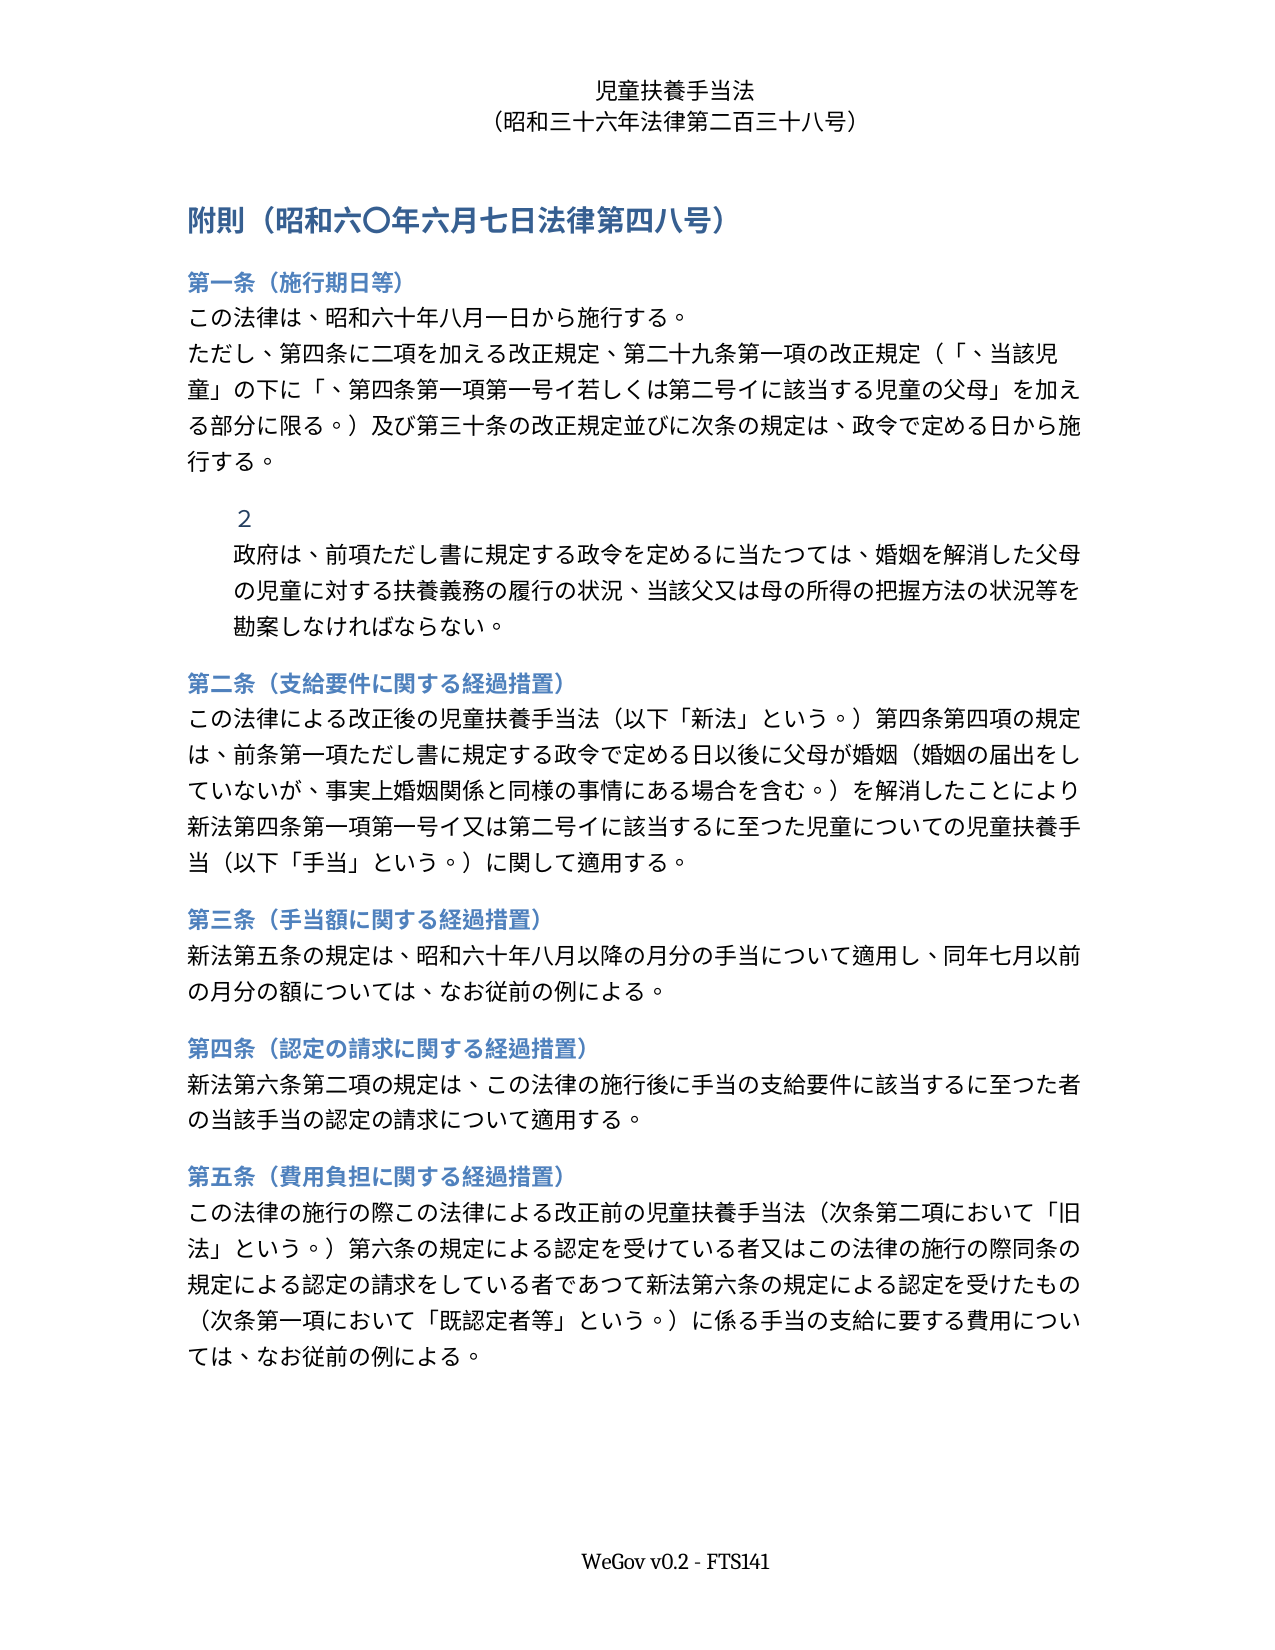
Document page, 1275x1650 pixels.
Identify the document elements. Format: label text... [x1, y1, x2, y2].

text 新法第五条の規定は、昭和六十年八月以降の月分の手当について適用し、同年七月以前の月分の額については、なお従前の例による。 [187, 940, 1087, 1007]
subtitle 第四条（認定の請求に関する経過措置） [187, 1033, 1087, 1064]
text 政府は、前項ただし書に規定する政令を定めるに当たつては、婚姻を解消した父母の児童に対する扶養義務の履行の状況、当該父又は母の所得の把握方法の状況等を勘案しなければならない。 [233, 539, 1087, 642]
subtitle 附則（昭和六〇年六月七日法律第四八号） [187, 200, 1087, 240]
subtitle 第五条（費用負担に関する経過措置） [187, 1161, 1087, 1192]
text 新法第六条第二項の規定は、この法律の施行後に手当の支給要件に該当するに至つた者の当該手当の認定の請求について適用する。 [187, 1068, 1087, 1136]
subtitle ２ [233, 503, 1087, 534]
text この法律の施行の際この法律による改正前の児童扶養手当法（次条第二項において「旧法」という。）第六条の規定による認定を受けている者又はこの法律の施行の際同条の規定による認定の請求をしている者であつて新法第六条の規定による認定を受けたもの（次条第一項において「既認定者等」という。）に係る手当の支給に要する費用については、なお従前の例による。 [187, 1197, 1087, 1372]
subtitle 第三条（手当額に関する経過措置） [187, 904, 1087, 935]
text この法律は、昭和六十年八月一日から施行する。 ただし、第四条に二項を加える改正規定、第二十九条第一項の改正規定（「、当該児童」の下に「、第四条第一項第一号イ若しくは第二号イに該当する児童の父母」を加える部分に限る。）及び第三十条の改正規定並びに次条の規定は、政令で定める日から施行する。 [187, 302, 1087, 477]
subtitle 第一条（施行期日等） [187, 266, 1087, 298]
text この法律による改正後の児童扶養手当法（以下「新法」という。）第四条第四項の規定は、前条第一項ただし書に規定する政令で定める日以後に父母が婚姻（婚姻の届出をしていないが、事実上婚姻関係と同様の事情にある場合を含む。）を解消したことにより新法第四条第一項第一号イ又は第二号イに該当するに至つた児童についての児童扶養手当（以下「手当」という。）に関して適用する。 [187, 703, 1087, 878]
subtitle 第二条（支給要件に関する経過措置） [187, 667, 1087, 699]
